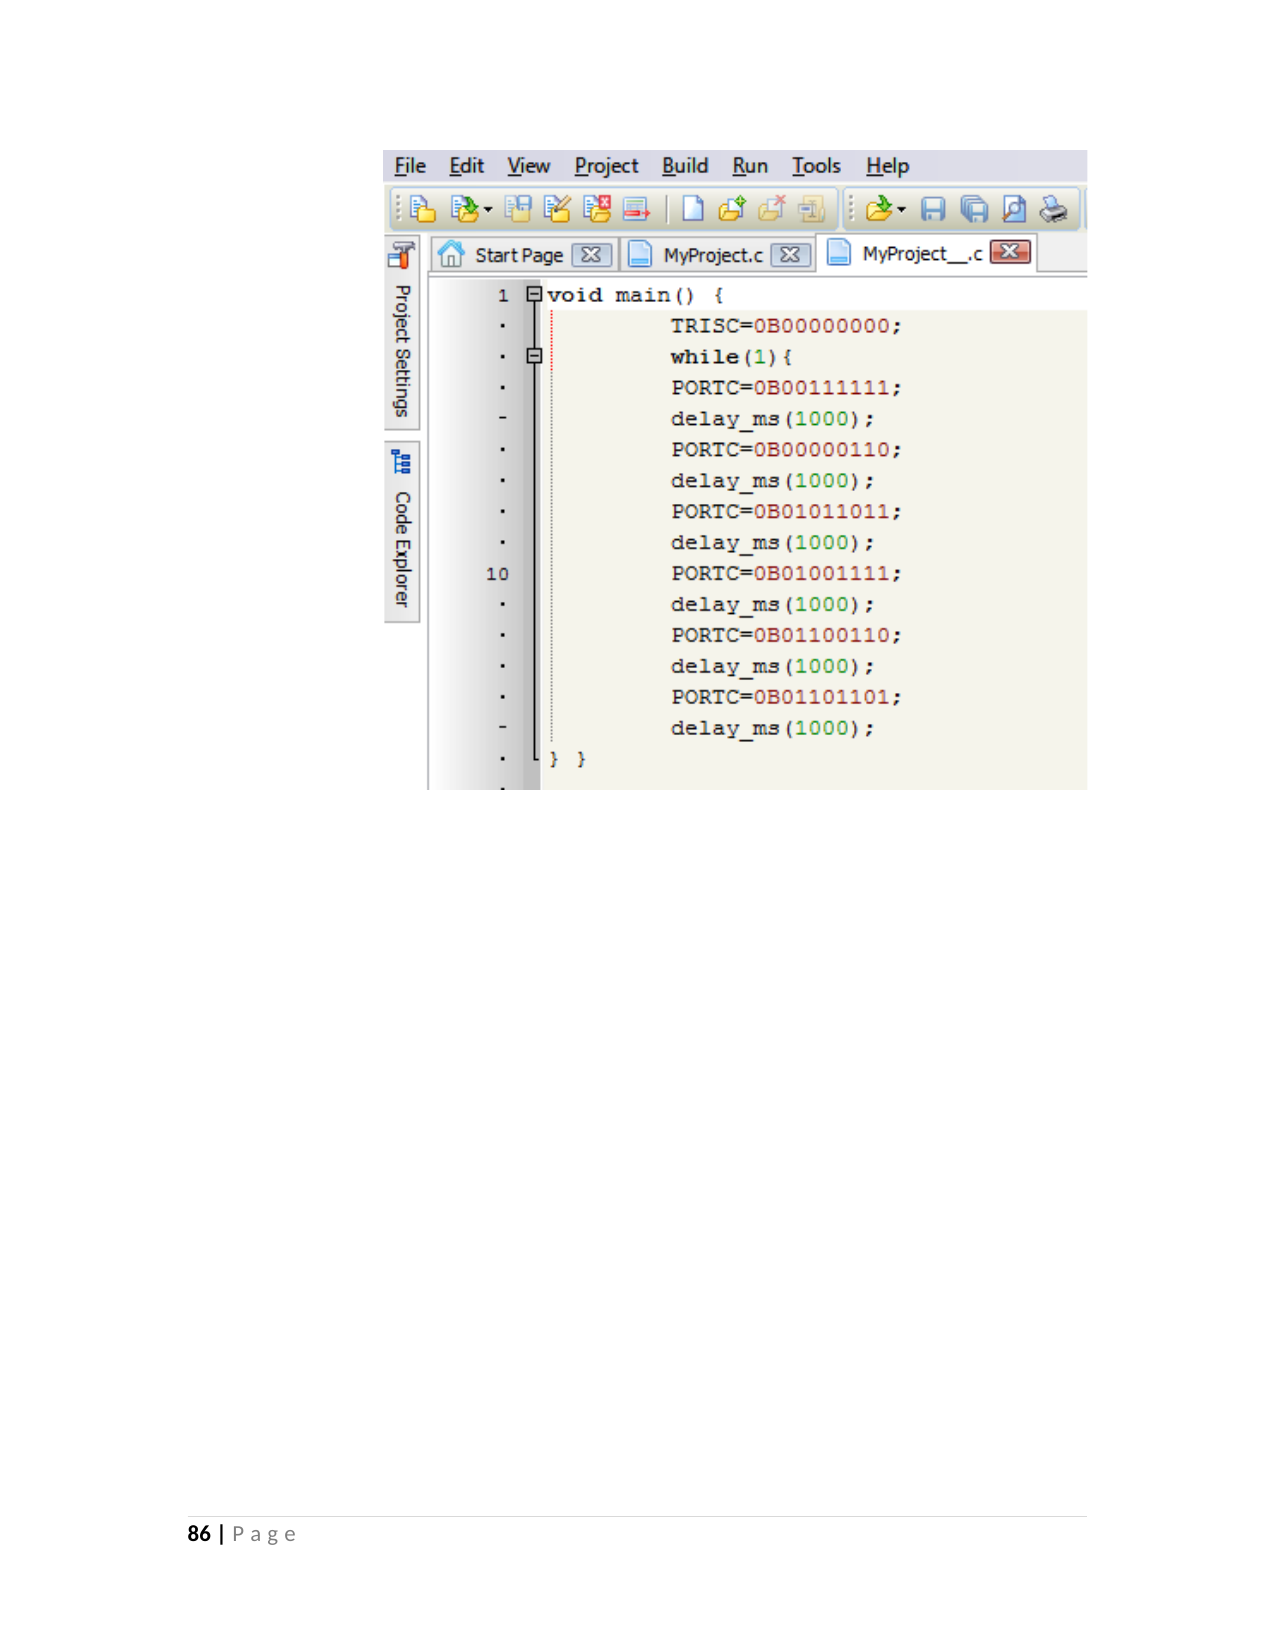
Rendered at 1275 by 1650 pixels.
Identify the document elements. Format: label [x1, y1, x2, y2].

picture [383, 150, 1088, 790]
